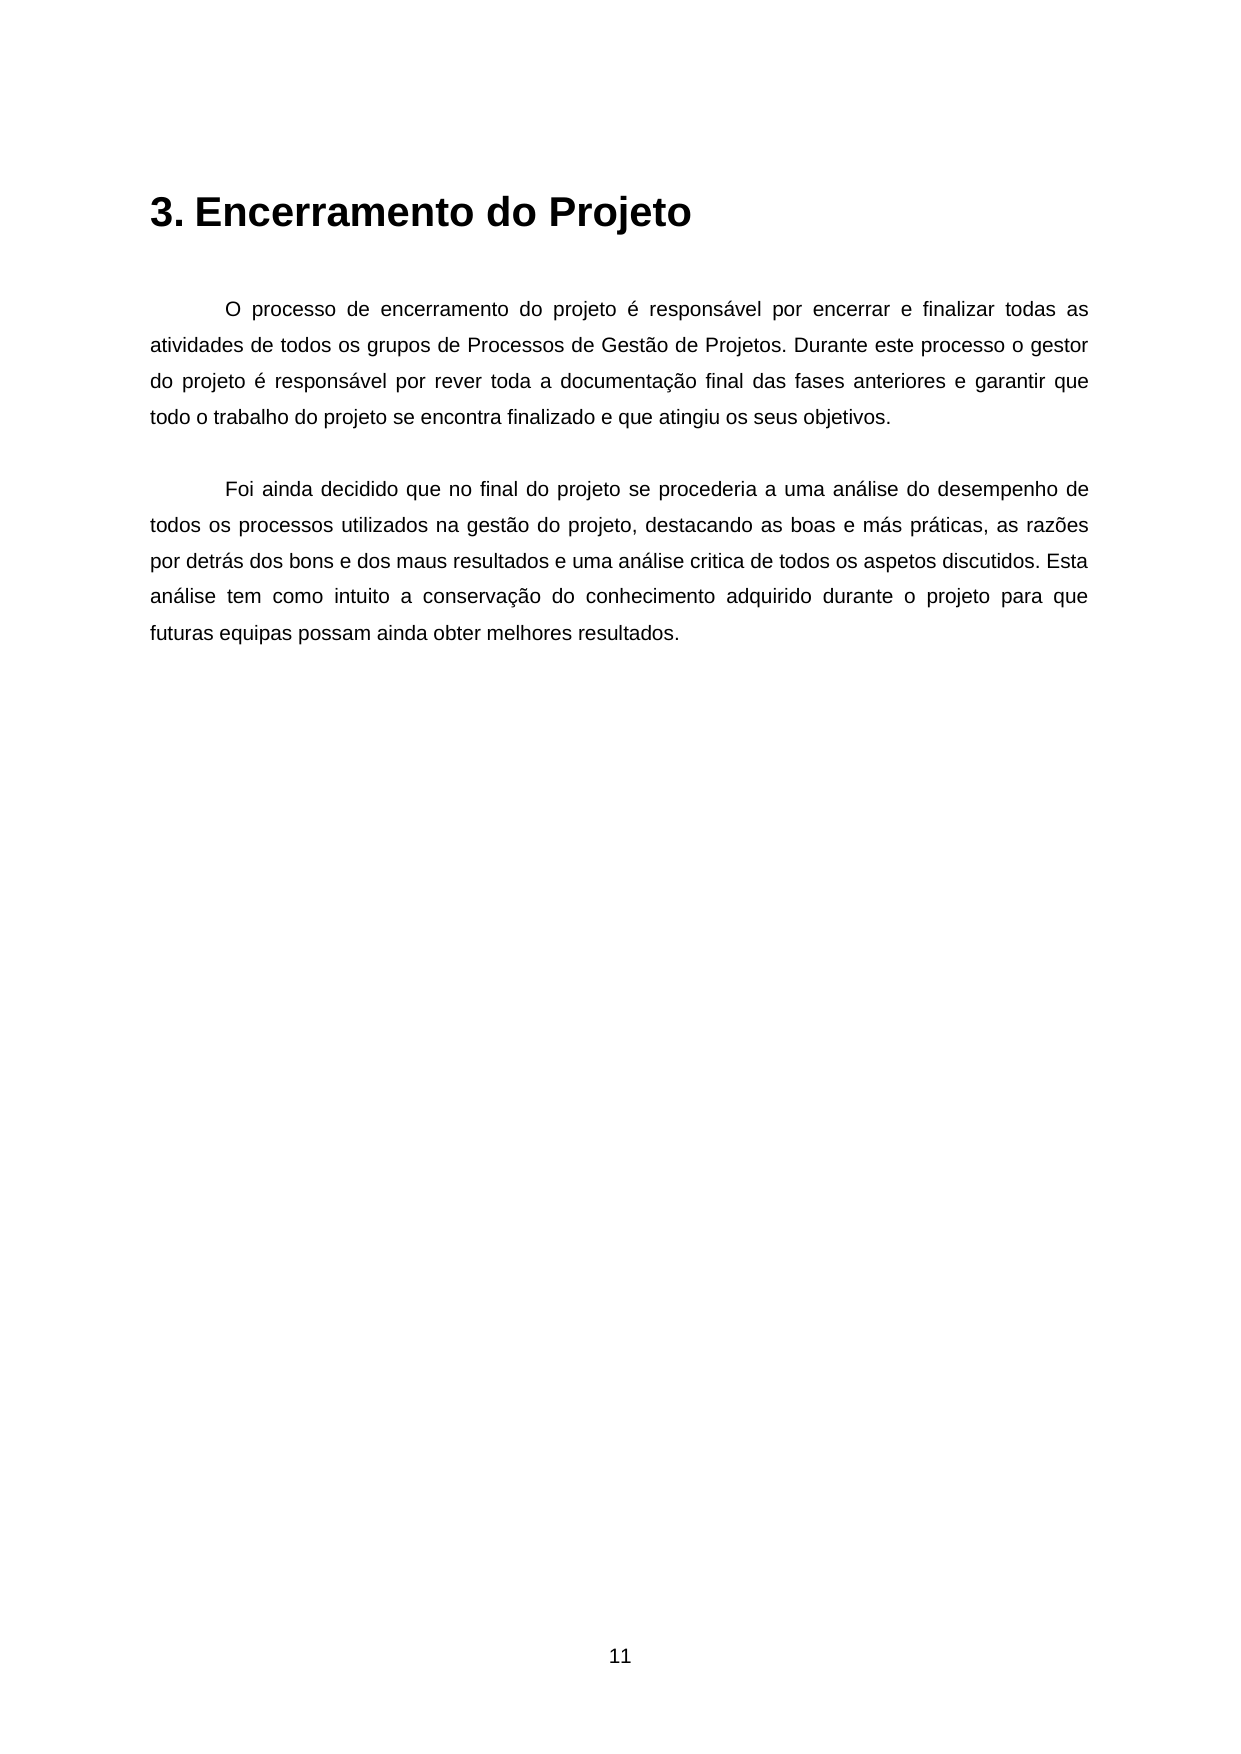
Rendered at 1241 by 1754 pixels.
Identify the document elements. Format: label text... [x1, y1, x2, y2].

subtitle Encerramento do Projeto [150, 187, 1090, 235]
text O processo de encerramento do projeto é responsável por encerrar e finalizar todas as atividades de todos os grupos de Processos de Gestão de Projetos. Durante este processo o gestor do projeto é responsável por rever toda a documentação final das fases anteriores e garantir que todo o trabalho do projeto se encontra finalizado e que atingiu os seus objetivos. [150, 297, 1090, 429]
text Foi ainda decidido que no final do projeto se procederia a uma análise do desempenho de todos os processos utilizados na gestão do projeto, destacando as boas e más práticas, as razões por detrás dos bons e dos maus resultados e uma análise critica de todos os aspetos discutidos. Esta análise tem como intuito a conservação do conhecimento adquirido durante o projeto para que futuras equipas possam ainda obter melhores resultados. [150, 477, 1090, 644]
